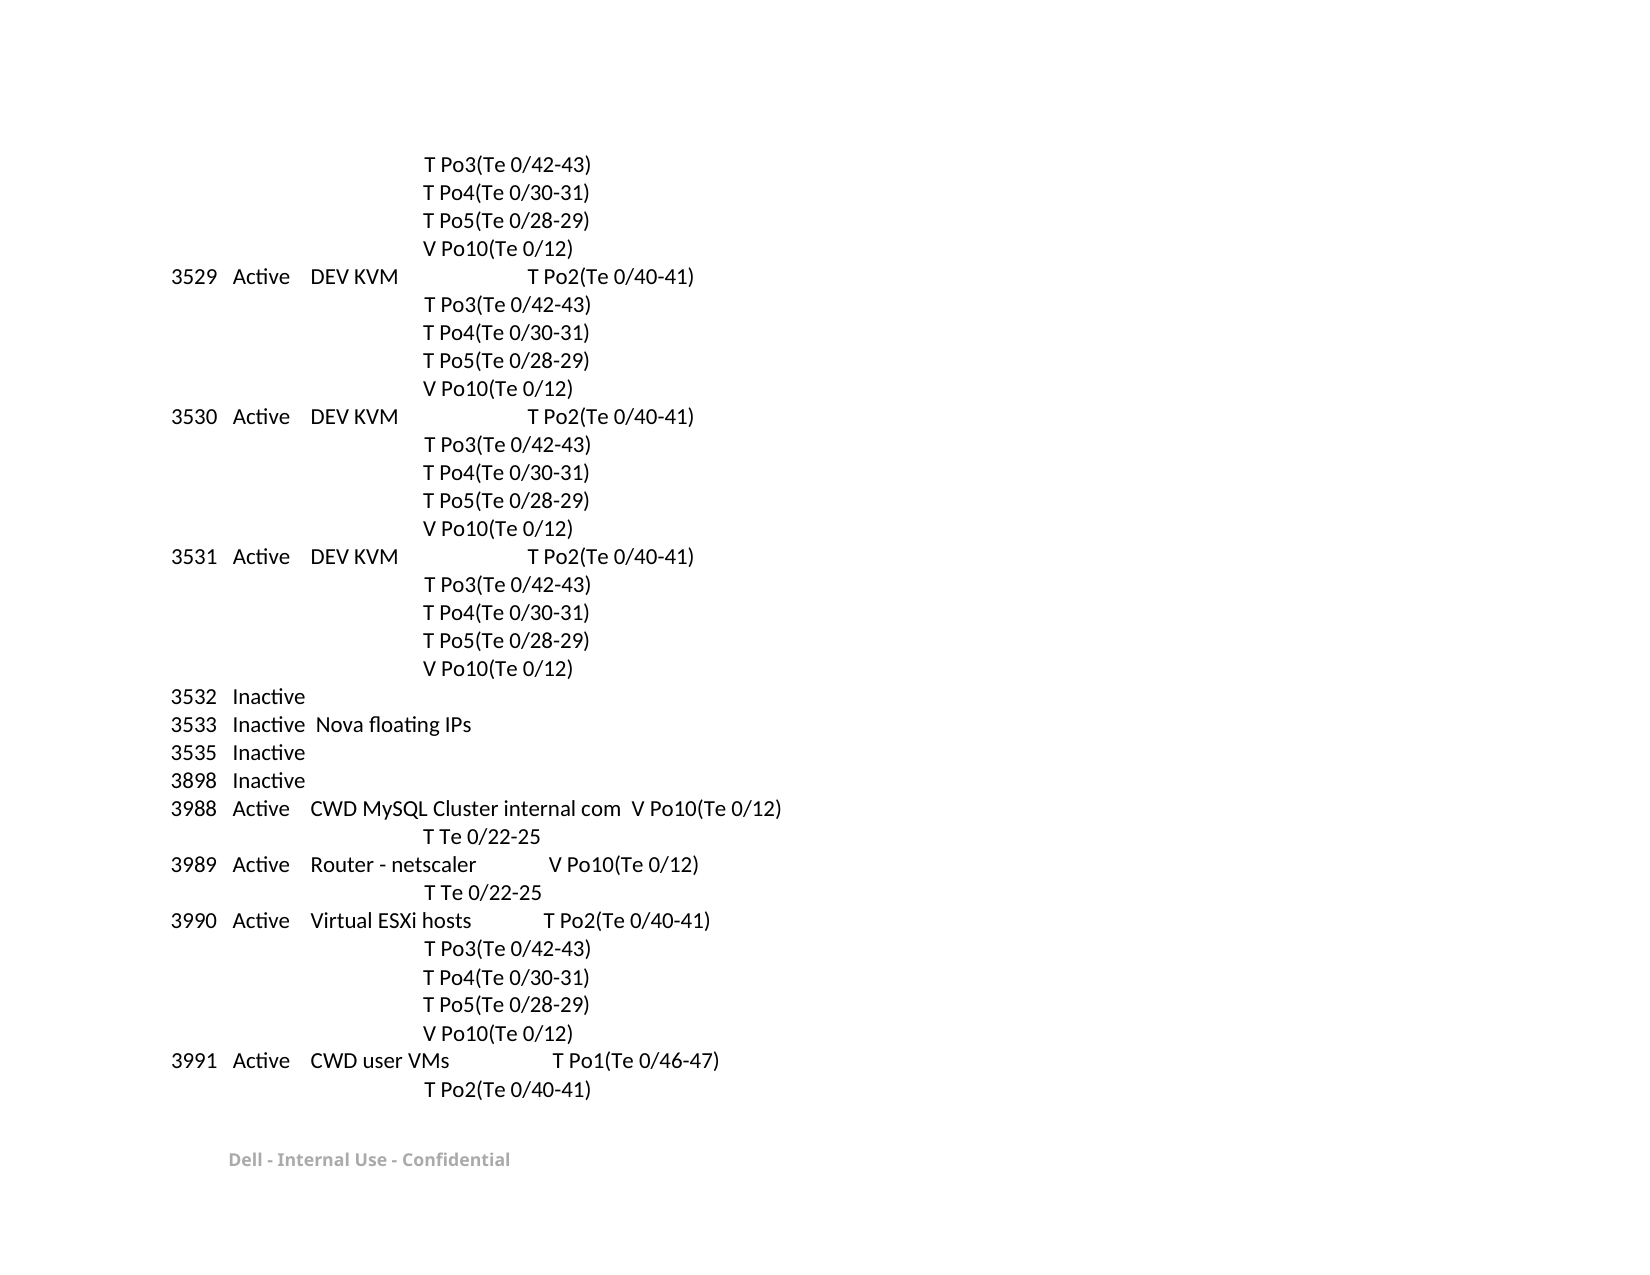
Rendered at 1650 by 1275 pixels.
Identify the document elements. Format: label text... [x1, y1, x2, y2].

text 3533 Inactive Nova floating IPs [150, 710, 1500, 738]
text T Po4(Te 0/30-31) [150, 598, 1500, 626]
text T Te 0/22-25 [150, 878, 1500, 907]
text 3988 Active CWD MySQL Cluster internal com V Po10(Te 0/12) [150, 794, 1500, 822]
text T Po4(Te 0/30-31) [150, 963, 1500, 991]
text T Po2(Te 0/40-41) [150, 1075, 1500, 1103]
text T Po3(Te 0/42-43) [150, 570, 1500, 598]
text 3991 Active CWD user VMs T Po1(Te 0/46-47) [150, 1047, 1500, 1075]
text V Po10(Te 0/12) [150, 234, 1500, 262]
text T Po5(Te 0/28-29) [150, 206, 1500, 234]
text T Po4(Te 0/30-31) [150, 458, 1500, 486]
text T Po3(Te 0/42-43) [150, 150, 1500, 178]
text T Po5(Te 0/28-29) [150, 991, 1500, 1019]
text 3531 Active DEV KVM T Po2(Te 0/40-41) [150, 542, 1500, 570]
text T Po5(Te 0/28-29) [150, 626, 1500, 654]
text 3898 Inactive [150, 766, 1500, 794]
text 3529 Active DEV KVM T Po2(Te 0/40-41) [150, 262, 1500, 290]
text T Po5(Te 0/28-29) [150, 346, 1500, 374]
text T Po4(Te 0/30-31) [150, 178, 1500, 206]
text 3989 Active Router - netscaler V Po10(Te 0/12) [150, 851, 1500, 878]
text 3530 Active DEV KVM T Po2(Te 0/40-41) [150, 402, 1500, 430]
text V Po10(Te 0/12) [150, 654, 1500, 682]
text T Po4(Te 0/30-31) [150, 318, 1500, 346]
text 3990 Active Virtual ESXi hosts T Po2(Te 0/40-41) [150, 907, 1500, 934]
text 3532 Inactive [150, 682, 1500, 710]
text V Po10(Te 0/12) [150, 374, 1500, 402]
text T Po3(Te 0/42-43) [150, 934, 1500, 963]
text V Po10(Te 0/12) [150, 1019, 1500, 1047]
text T Po5(Te 0/28-29) [150, 486, 1500, 514]
text 3535 Inactive [150, 738, 1500, 766]
text V Po10(Te 0/12) [150, 514, 1500, 542]
text T Te 0/22-25 [150, 822, 1500, 851]
text T Po3(Te 0/42-43) [150, 430, 1500, 458]
text T Po3(Te 0/42-43) [150, 290, 1500, 318]
